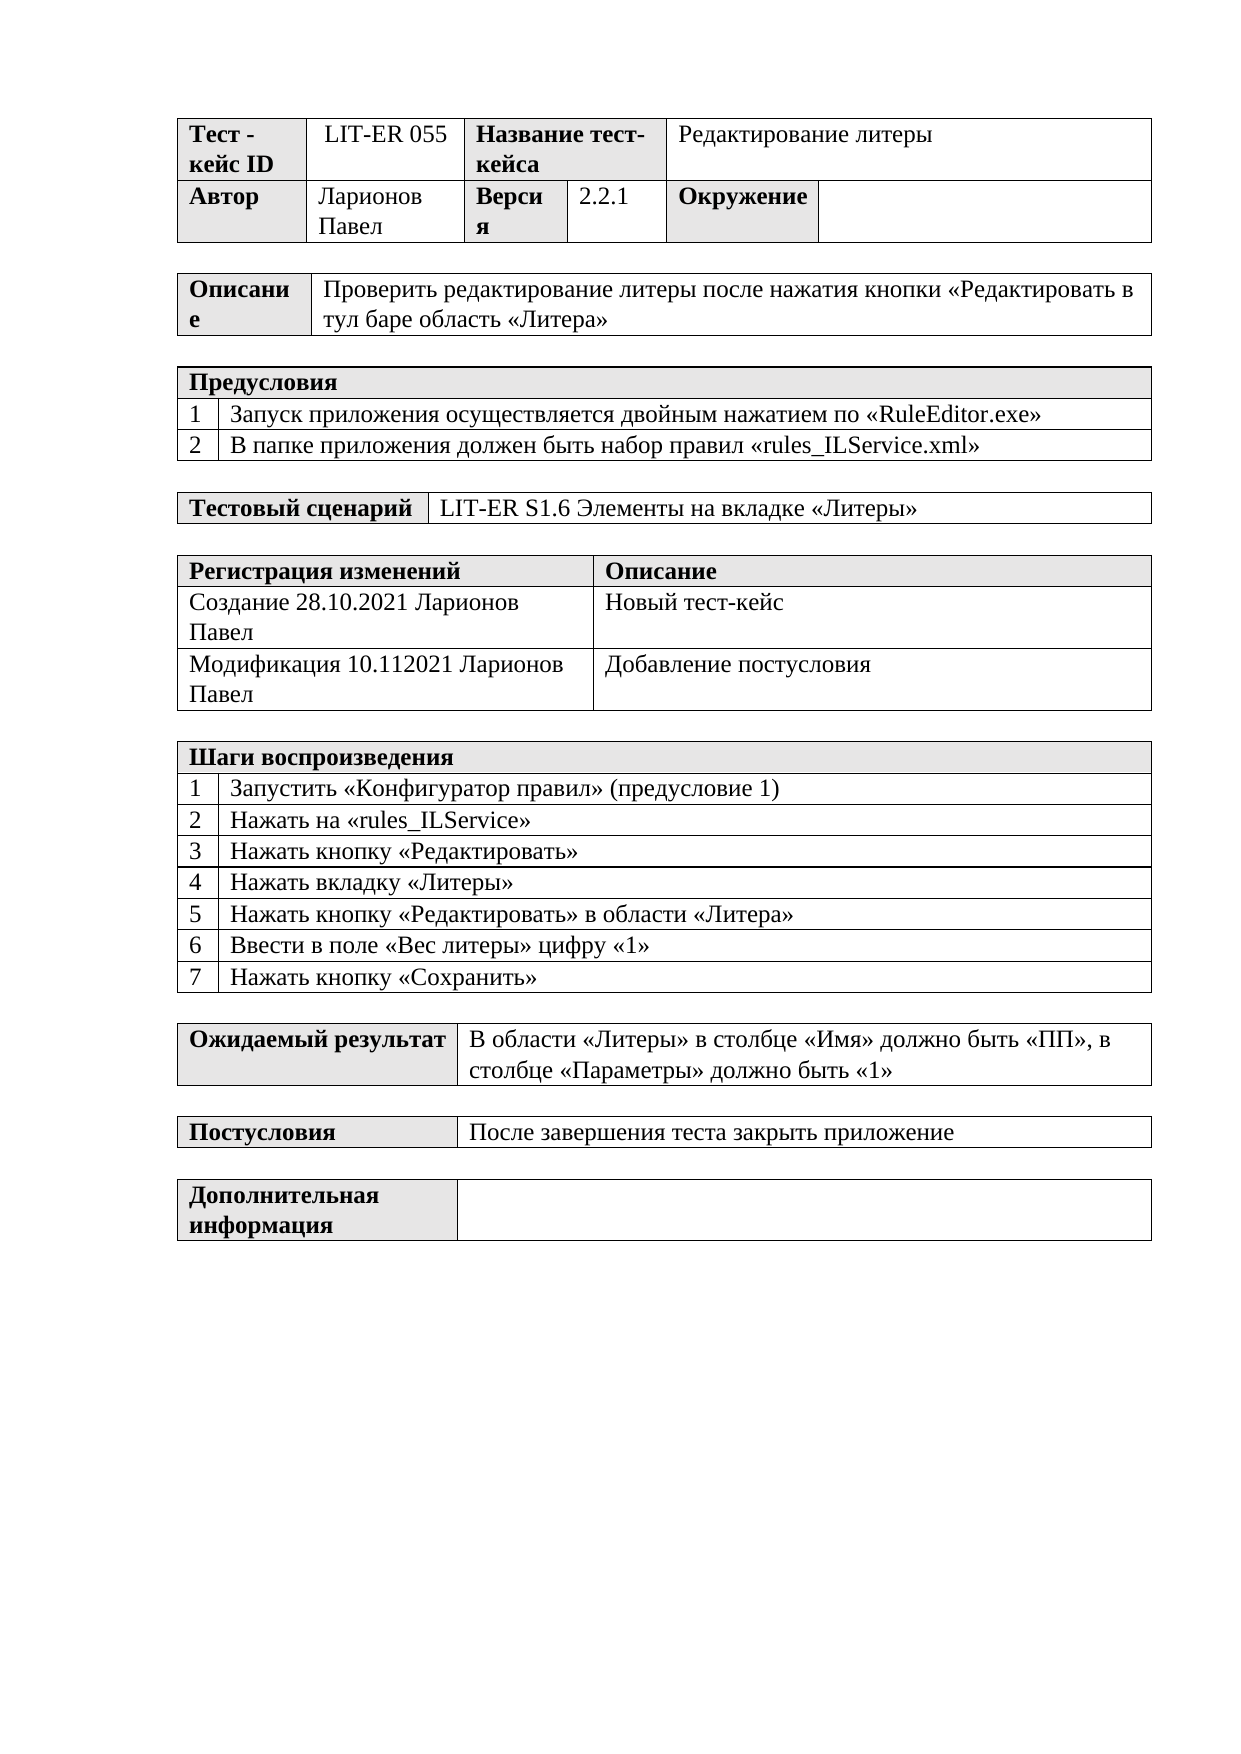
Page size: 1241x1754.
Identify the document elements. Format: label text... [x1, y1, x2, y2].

table_cell Нажать кнопку «Сохранить» [219, 962, 1151, 992]
table_header Проверить редактирование литеры после нажатия кнопки «Редактировать в тул баре область «Литера» [312, 274, 1151, 335]
table_cell Создание 28.10.2021 Ларионов Павел [178, 587, 593, 648]
table_cell 7 [178, 962, 218, 992]
table_header После завершения теста закрыть приложение [458, 1117, 1151, 1147]
table_cell [819, 181, 1151, 242]
table_header Регистрация изменений [178, 556, 593, 586]
table_cell В папке приложения должен быть набор правил «rules_ILService.xml» [219, 430, 1151, 460]
table_cell Ларионов Павел [307, 181, 464, 242]
table_header Описание [594, 556, 1151, 586]
table_cell 1 [178, 399, 218, 429]
table_header Шаги воспроизведения [178, 742, 1151, 772]
table_header Дополнительная информация [178, 1180, 457, 1240]
table_cell 2 [178, 430, 218, 460]
table_cell 1 [178, 774, 218, 804]
table_header Редактирование литеры [667, 119, 1151, 180]
table_cell Модификация 10.112021 Ларионов Павел [178, 649, 593, 709]
table_cell Нажать вкладку «Литеры» [219, 868, 1151, 898]
table_header Тест -кейс ID [178, 119, 306, 180]
table_cell Автор [178, 181, 306, 242]
table_cell 3 [178, 836, 218, 866]
table_header Тестовый сценарий [178, 493, 428, 523]
table_cell 5 [178, 899, 218, 929]
table_cell Запуск приложения осуществляется двойным нажатием по «RuleEditor.exe» [219, 399, 1151, 429]
table_cell Запустить «Конфигуратор правил» (предусловие 1) [219, 774, 1151, 804]
table_cell Версия [465, 181, 567, 242]
table_cell Ввести в поле «Вес литеры» цифру «1» [219, 930, 1151, 961]
table_header Предусловия [178, 368, 1151, 398]
table_header Постусловия [178, 1117, 457, 1147]
table_cell Окружение [667, 181, 818, 242]
table_cell Добавление постусловия [594, 649, 1151, 709]
table_header В области «Литеры» в столбце «Имя» должно быть «ПП», в столбце «Параметры» должно быть «1» [458, 1024, 1151, 1085]
table_header LIT-ER S1.6 Элементы на вкладке «Литеры» [429, 493, 1151, 523]
table_cell 6 [178, 930, 218, 961]
table_cell Нажать кнопку «Редактировать» в области «Литера» [219, 899, 1151, 929]
table_cell Новый тест-кейс [594, 587, 1151, 648]
table_header [458, 1180, 1151, 1240]
table_cell 2.2.1 [568, 181, 666, 242]
table_cell Нажать кнопку «Редактировать» [219, 836, 1151, 866]
table_cell Нажать на «rules_ILService» [219, 805, 1151, 835]
table_cell 2 [178, 805, 218, 835]
table_header LIT-ER 055 [307, 119, 464, 180]
table_cell 4 [178, 868, 218, 898]
table_header Описание [178, 274, 311, 335]
table_header Ожидаемый результат [178, 1024, 457, 1085]
table_header Название тест- кейса [465, 119, 666, 180]
